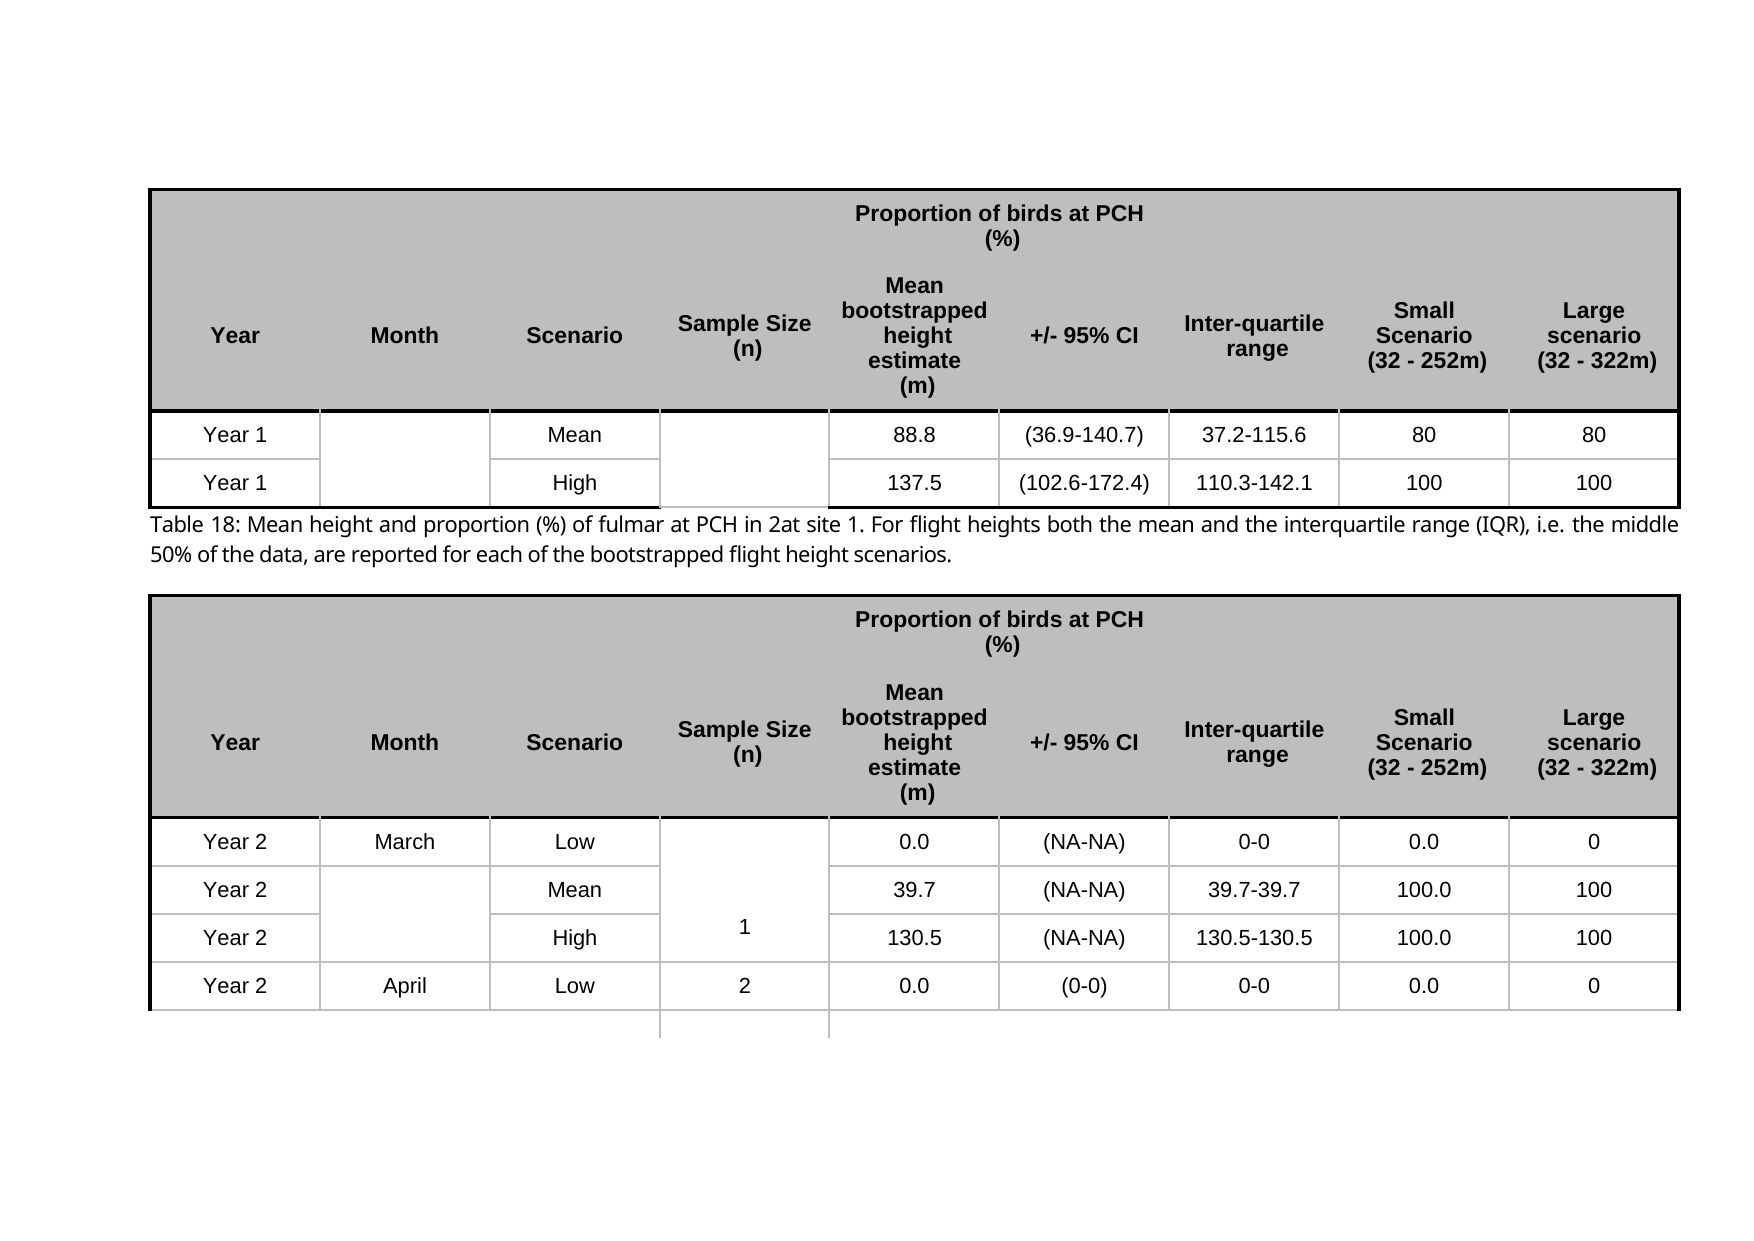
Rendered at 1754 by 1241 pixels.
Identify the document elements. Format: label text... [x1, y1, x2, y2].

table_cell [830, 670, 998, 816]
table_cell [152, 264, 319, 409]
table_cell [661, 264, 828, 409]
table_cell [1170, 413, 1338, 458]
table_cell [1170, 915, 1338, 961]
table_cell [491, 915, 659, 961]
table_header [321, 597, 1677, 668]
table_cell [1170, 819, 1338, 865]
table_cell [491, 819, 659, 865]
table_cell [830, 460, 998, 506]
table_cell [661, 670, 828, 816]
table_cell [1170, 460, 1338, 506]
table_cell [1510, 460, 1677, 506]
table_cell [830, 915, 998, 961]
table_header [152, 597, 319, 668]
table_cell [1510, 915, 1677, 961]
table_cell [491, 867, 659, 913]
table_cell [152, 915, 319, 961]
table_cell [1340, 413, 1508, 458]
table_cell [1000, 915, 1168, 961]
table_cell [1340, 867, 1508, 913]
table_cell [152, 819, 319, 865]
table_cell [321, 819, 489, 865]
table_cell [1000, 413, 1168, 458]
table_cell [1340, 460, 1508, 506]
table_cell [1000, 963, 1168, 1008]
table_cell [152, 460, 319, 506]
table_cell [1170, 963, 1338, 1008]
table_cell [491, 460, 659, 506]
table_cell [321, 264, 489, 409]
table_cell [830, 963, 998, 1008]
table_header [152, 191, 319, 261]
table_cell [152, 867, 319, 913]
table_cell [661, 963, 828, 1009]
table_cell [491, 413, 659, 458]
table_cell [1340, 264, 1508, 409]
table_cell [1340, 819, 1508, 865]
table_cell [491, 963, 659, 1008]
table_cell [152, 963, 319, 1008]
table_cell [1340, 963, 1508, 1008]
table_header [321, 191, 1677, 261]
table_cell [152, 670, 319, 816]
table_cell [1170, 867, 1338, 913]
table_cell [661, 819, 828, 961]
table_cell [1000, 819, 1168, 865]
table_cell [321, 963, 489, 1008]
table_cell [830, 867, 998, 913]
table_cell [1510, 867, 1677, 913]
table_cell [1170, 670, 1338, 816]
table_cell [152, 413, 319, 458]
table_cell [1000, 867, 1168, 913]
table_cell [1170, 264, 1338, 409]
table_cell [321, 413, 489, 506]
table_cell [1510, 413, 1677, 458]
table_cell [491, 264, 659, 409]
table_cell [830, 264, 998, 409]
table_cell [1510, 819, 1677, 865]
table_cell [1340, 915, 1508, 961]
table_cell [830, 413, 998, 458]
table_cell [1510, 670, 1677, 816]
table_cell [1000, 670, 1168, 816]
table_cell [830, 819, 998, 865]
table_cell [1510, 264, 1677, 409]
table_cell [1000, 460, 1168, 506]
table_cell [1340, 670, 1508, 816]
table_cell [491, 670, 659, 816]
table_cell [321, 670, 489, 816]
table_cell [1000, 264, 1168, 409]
text Table : Mean height and proportion (%) of fulmar at PCH in 2at site 1. For flight heights both the mean and the interquartile range (IQR), i.e. the middle 50% of the data, are reported for each of the bootstrapped flight height scenarios. [150, 509, 1679, 569]
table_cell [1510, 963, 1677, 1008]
